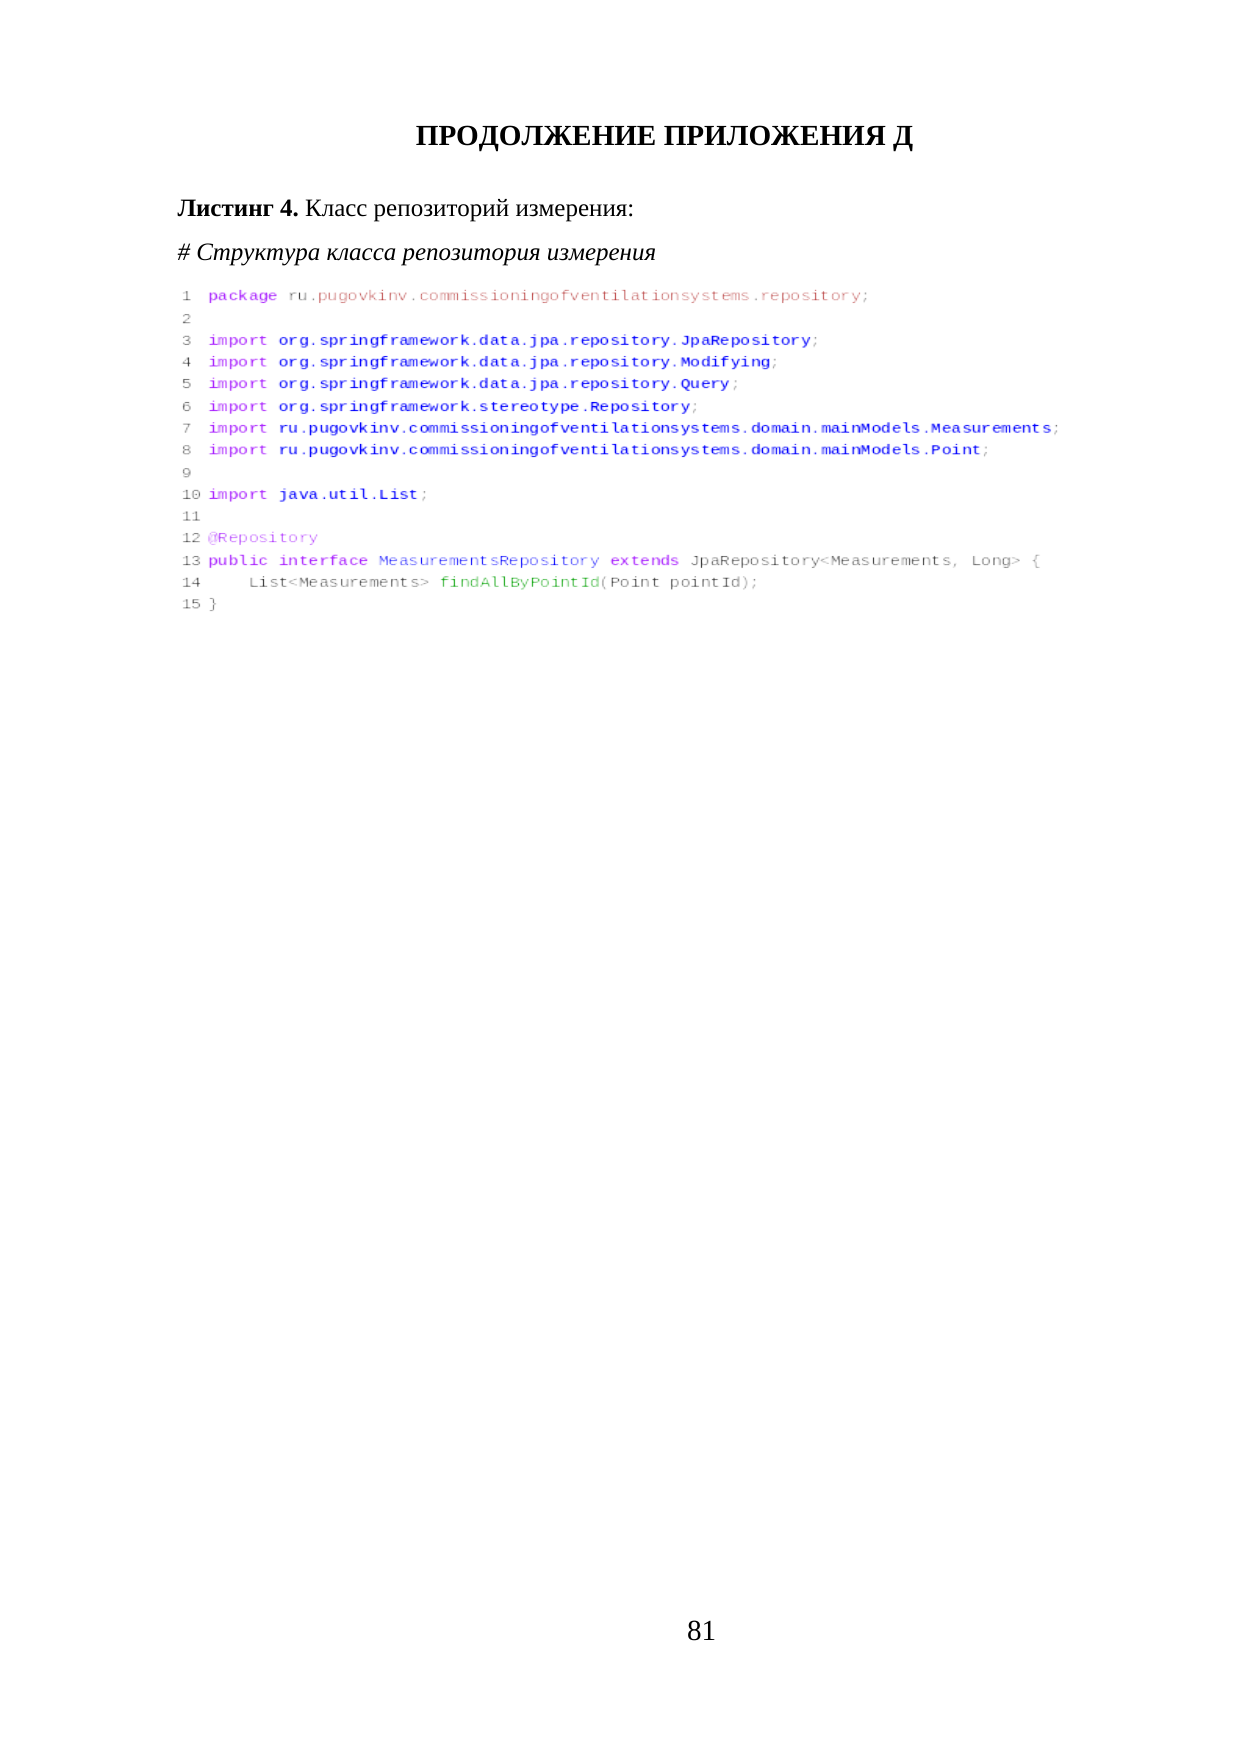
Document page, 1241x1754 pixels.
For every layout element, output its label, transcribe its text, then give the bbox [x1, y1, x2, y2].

subtitle ПРОДОЛЖЕНИЕ ПРИЛОЖЕНИЯ Д [177, 118, 1152, 152]
text Листинг 4. Класс репозиторий измерения: # Структура класса репозитория измерения [177, 193, 1152, 651]
